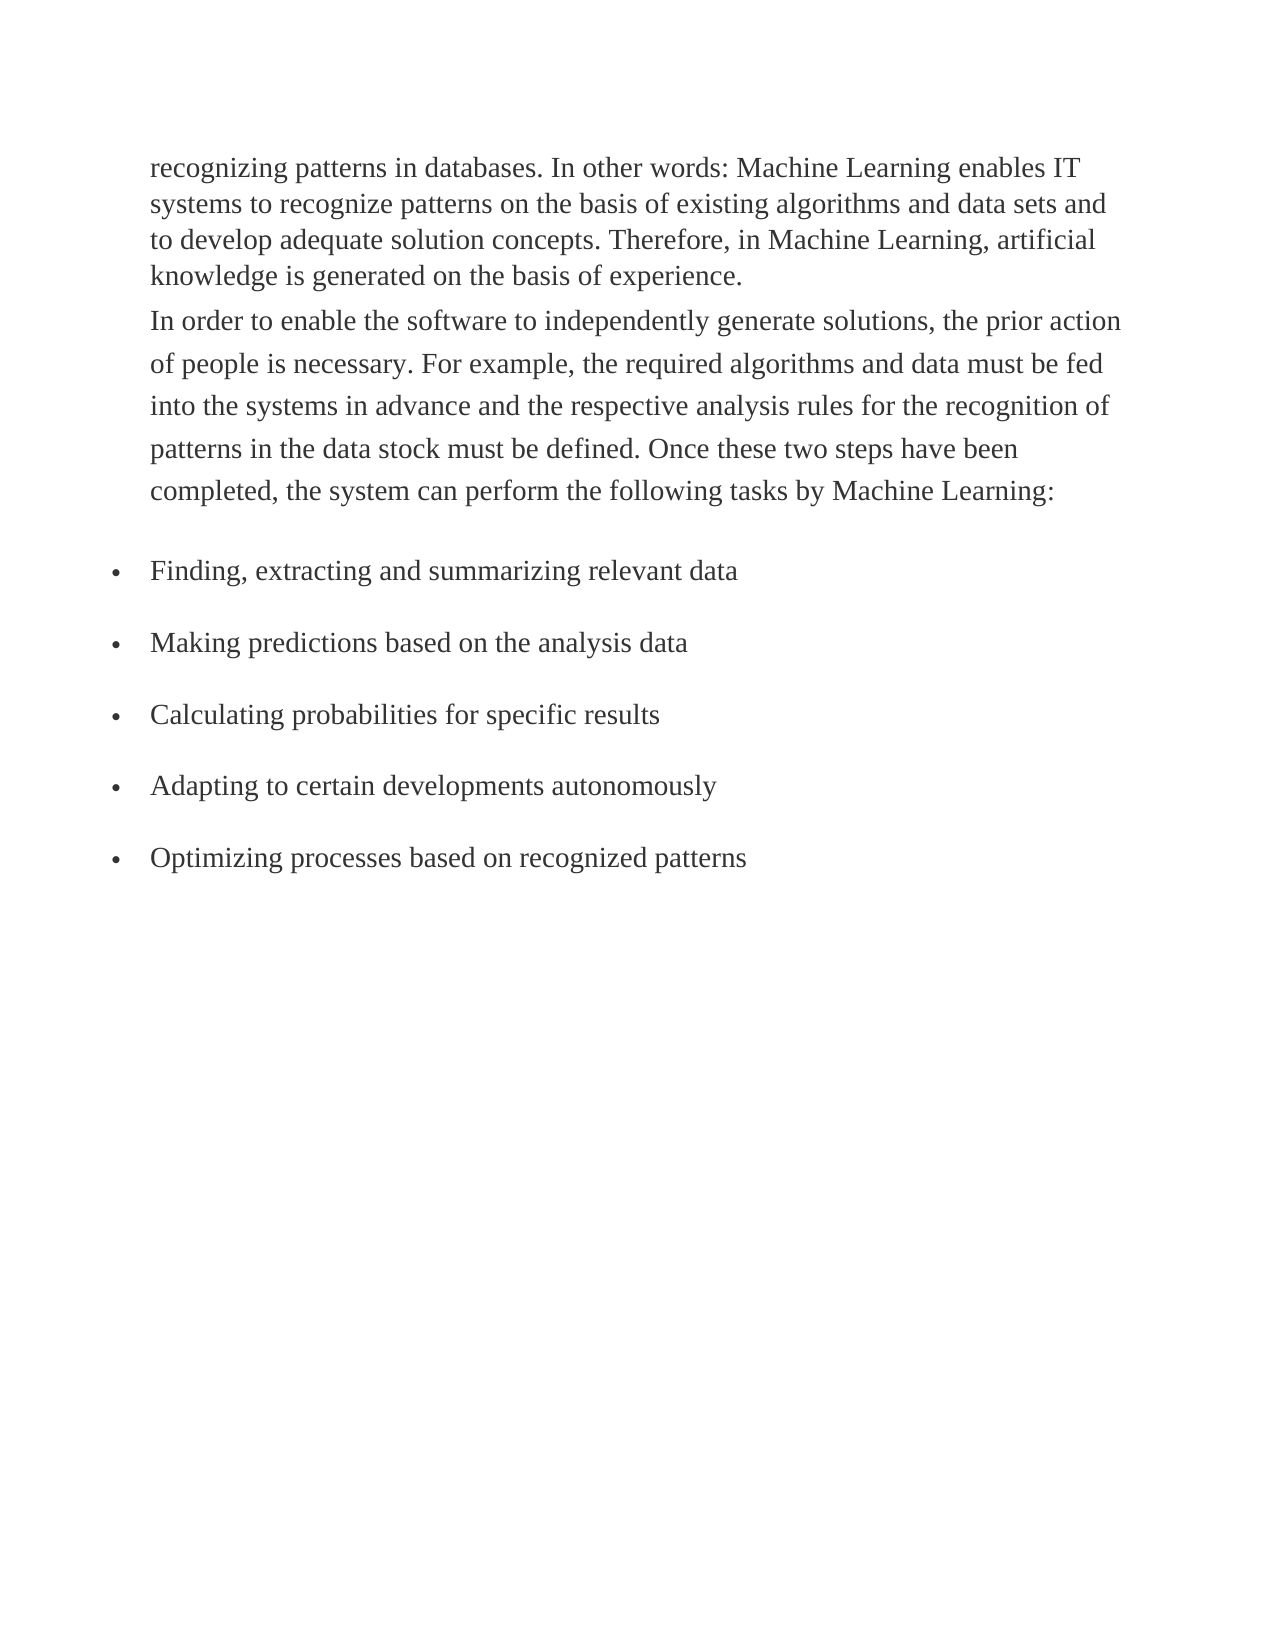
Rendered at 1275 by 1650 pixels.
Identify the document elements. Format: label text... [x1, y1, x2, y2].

list Calculating probabilities for specific results [112, 688, 1125, 730]
list Adapting to certain developments autonomously [112, 759, 1125, 802]
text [150, 150, 1125, 292]
list Finding, extracting and summarizing relevant data [112, 544, 1125, 587]
list Making predictions based on the analysis data [112, 616, 1125, 659]
list Optimizing processes based on recognized patterns [112, 831, 1125, 874]
text In order to enable the software to independently generate solutions, the prior action of people is necessary. For example, the required algorithms and data must be fed into the systems in advance and the respective analysis rules for the recognition of patterns in the data stock must be defined. Once these two steps have been completed, the system can perform the following tasks by Machine Learning: [150, 294, 1125, 507]
